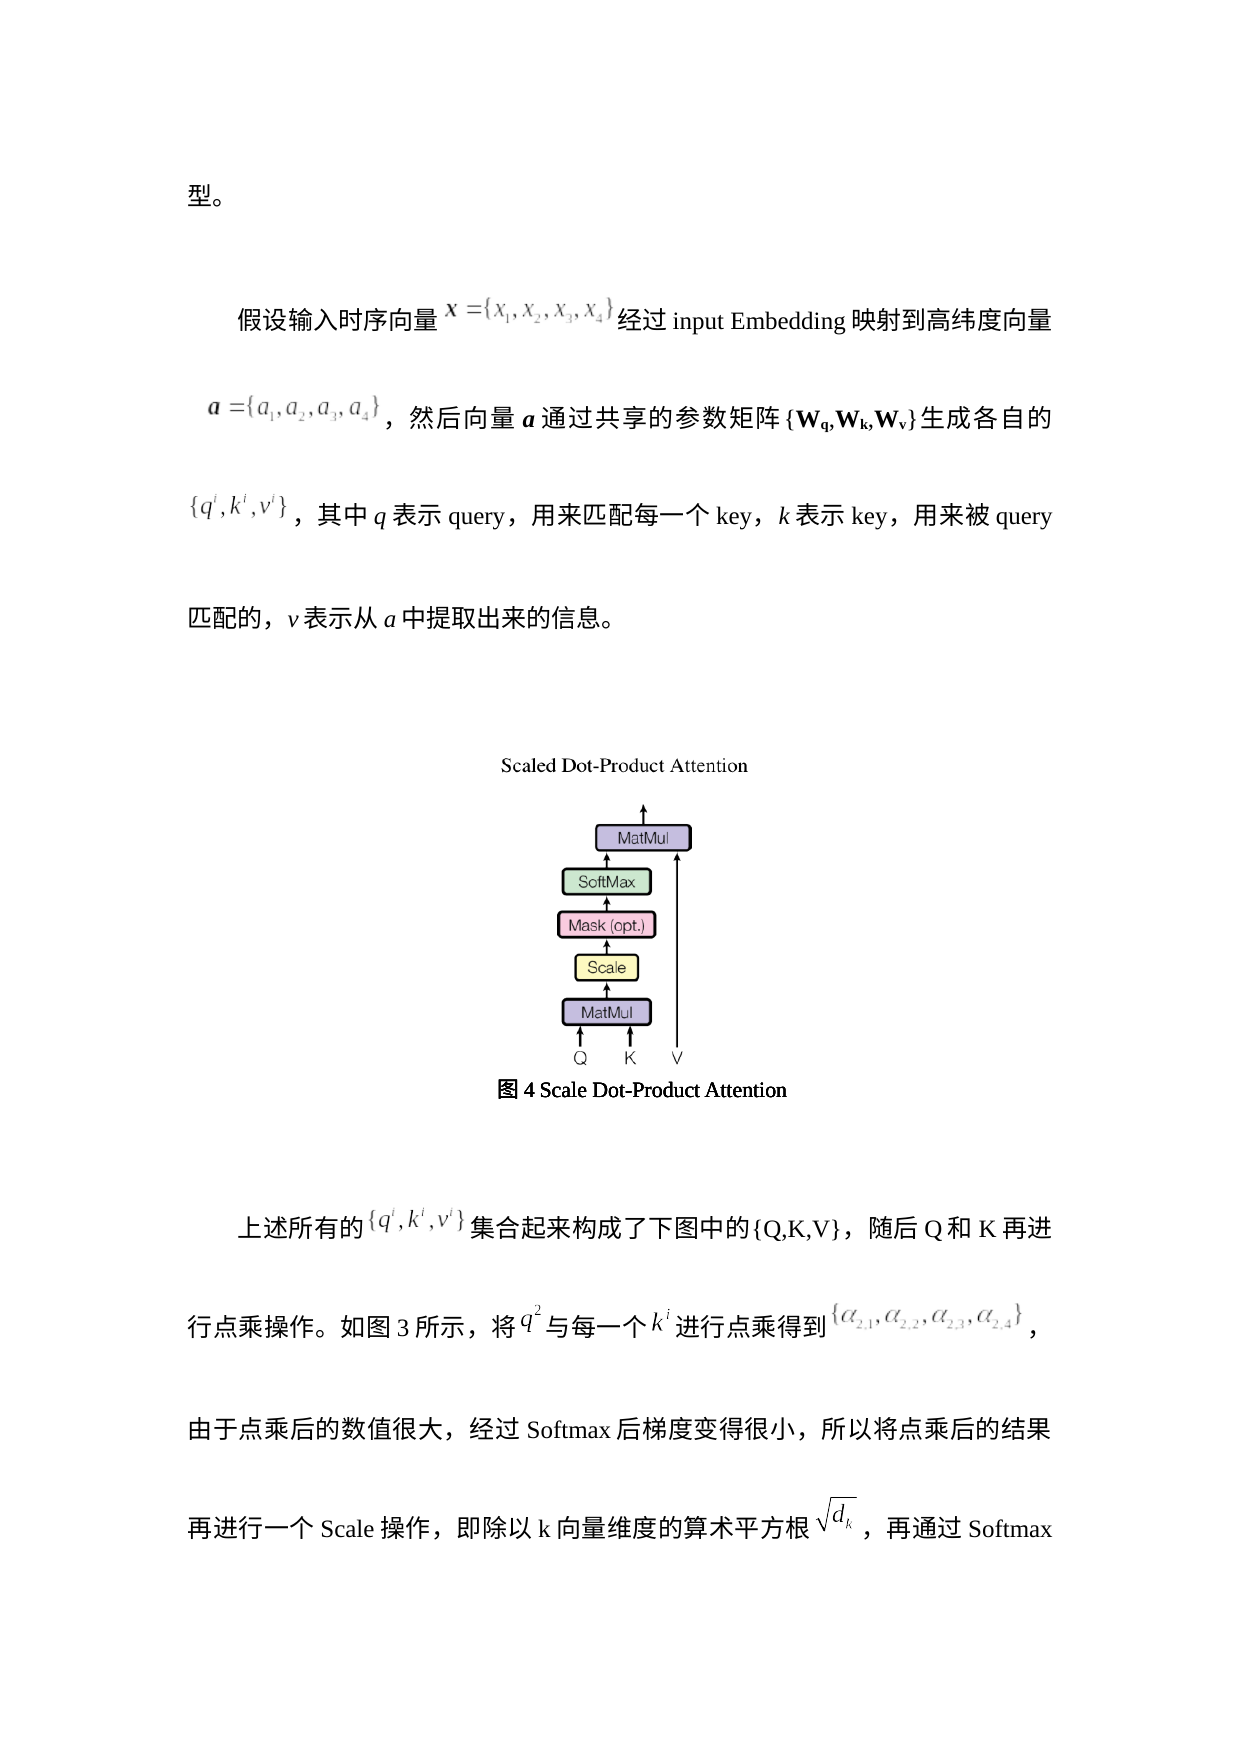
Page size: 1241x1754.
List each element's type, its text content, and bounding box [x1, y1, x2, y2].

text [187, 1200, 1053, 1558]
text Transformer是用Self-Attention Layer来替代RNN的sequence-to-sequence模型。 [187, 162, 1053, 227]
picture [490, 744, 754, 1071]
text 假设输入时序向量经过input Embedding映射到高纬度向量，然后向量a通过共享的参数矩阵{Wq,Wk,Wv}生成各自的，其中q表示query，用来匹配每一个key，k表示key，用来被query匹配的，v表示从a中提取出来的信息。 [187, 292, 1053, 649]
